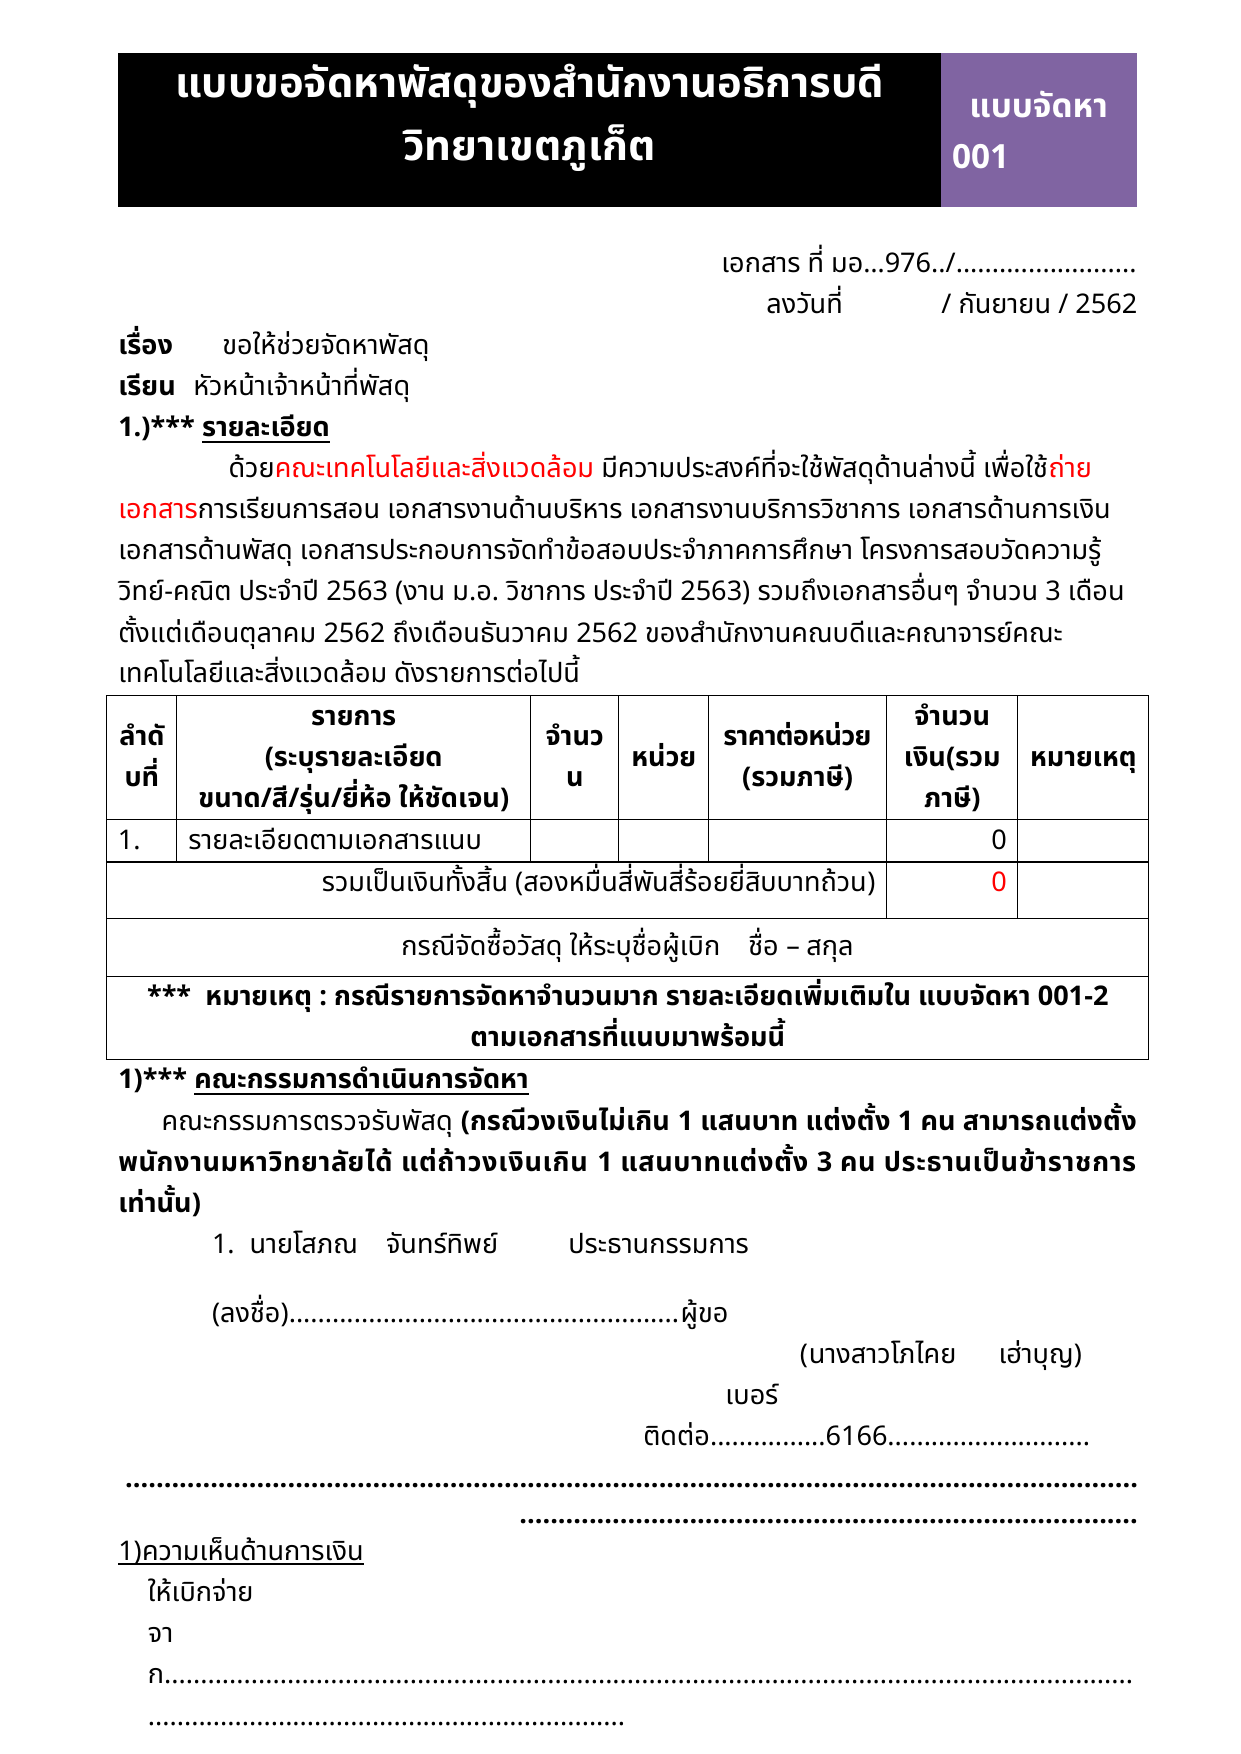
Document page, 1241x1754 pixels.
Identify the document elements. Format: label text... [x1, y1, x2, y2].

table_header แบบขอจัดหาพัสดุของสำนักงานอธิการบดีวิทยาเขตภูเก็ต [118, 53, 941, 207]
table_header หมายเหตุ [1018, 696, 1148, 819]
text ด้วยคณะเทคโนโลยีและสิ่งแวดล้อม มีความประสงค์ที่จะใช้พัสดุด้านล่างนี้ เพื่อใช้ถ่ายเอกสารการเรียนการสอน เอกสารงานด้านบริหาร เอกสารงานบริการวิชาการ เอกสารด้านการเงิน เอกสารด้านพัสดุ เอกสารประกอบการจัดทำข้อสอบประจำภาคการศึกษา โครงการสอบวัดความรู้วิทย์-คณิต ประจำปี 2563 (งาน ม.อ. วิชาการ ประจำปี 2563) รวมถึงเอกสารอื่นๆ จำนวน 3 เดือน ตั้งแต่เดือนตุลาคม 2562 ถึงเดือนธันวาคม 2562 ของสำนักงานคณบดีและคณาจารย์คณะเทคโนโลยีและสิ่งแวดล้อม ดังรายการต่อไปนี้ [118, 449, 1137, 695]
text 1)*** คณะกรรมการดำเนินการจัดหา [118, 1060, 1137, 1101]
text ให้เบิกจ่ายจาก........................................................................................................................................................................................................ [148, 1573, 1137, 1733]
table_cell [1018, 863, 1148, 918]
table_cell [619, 820, 708, 861]
text เบอร์ติดต่อ................6166............................ [643, 1376, 1137, 1458]
text เรื่อง ขอให้ช่วยจัดหาพัสดุ [118, 326, 1137, 367]
table_cell [709, 820, 886, 861]
table_cell รวมเป็นเงินทั้งสิ้น (สองหมื่นสี่พันสี่ร้อยยี่สิบบาทถ้วน) [107, 863, 886, 918]
table_cell กรณีจัดซื้อวัสดุ ให้ระบุชื่อผู้เบิก ชื่อ – สกุล [107, 919, 1148, 976]
text 1)ความเห็นด้านการเงิน [118, 1532, 1137, 1573]
text 1.)*** รายละเอียด [118, 408, 1140, 449]
table_cell [1018, 820, 1148, 861]
table_cell 24,420.00 [887, 820, 1017, 861]
text เอกสาร ที่ มอ…976../......................... [118, 244, 1137, 285]
table_header แบบจัดหา 001 [941, 53, 1137, 207]
table_cell 1. [107, 820, 176, 861]
text เรียน หัวหน้าเจ้าหน้าที่พัสดุ [118, 367, 1137, 408]
table_header จำนวน [531, 696, 618, 819]
table_header หน่วย [619, 696, 708, 819]
table_cell *** หมายเหตุ : กรณีรายการจัดหาจำนวนมาก รายละเอียดเพิ่มเติมใน แบบจัดหา 001-2 ตามเอกสารที่แนบมาพร้อมนี้ [107, 977, 1148, 1059]
table_cell [531, 820, 618, 861]
text คณะกรรมการตรวจรับพัสดุ (กรณีวงเงินไม่เกิน 1 แสนบาท แต่งตั้ง 1 คน สามารถแต่งตั้งพนักงานมหาวิทยาลัยได้ แต่ถ้าวงเงินเกิน 1 แสนบาทแต่งตั้ง 3 คน ประธานเป็นข้าราชการเท่านั้น) [118, 1101, 1137, 1224]
table_header รายการ (ระบุรายละเอียด ขนาด/สี/รุ่น/ยี่ห้อ ให้ชัดเจน) [177, 696, 530, 819]
text (นางสาวโภไคย เฮ่าบุญ) [118, 1335, 1137, 1376]
text ลงวันที่ / กันยายน / 2562 [118, 285, 1137, 326]
list นายโสภณ จันทร์ทิพย์ ประธานกรรมการ [212, 1224, 1137, 1266]
table_header ราคาต่อหน่วย (รวมภาษี) [709, 696, 886, 819]
table_header ลำดับที่ [107, 696, 176, 819]
table_header จำนวนเงิน(รวมภาษี) [887, 696, 1017, 819]
text ................................................................................................................................................................................................................... [118, 1458, 1137, 1532]
table_cell 24,420.00 [887, 863, 1017, 918]
table_cell รายละเอียดตามเอกสารแนบ [177, 820, 530, 861]
text (ลงชื่อ)......................................................ผู้ขอ [212, 1266, 1137, 1335]
